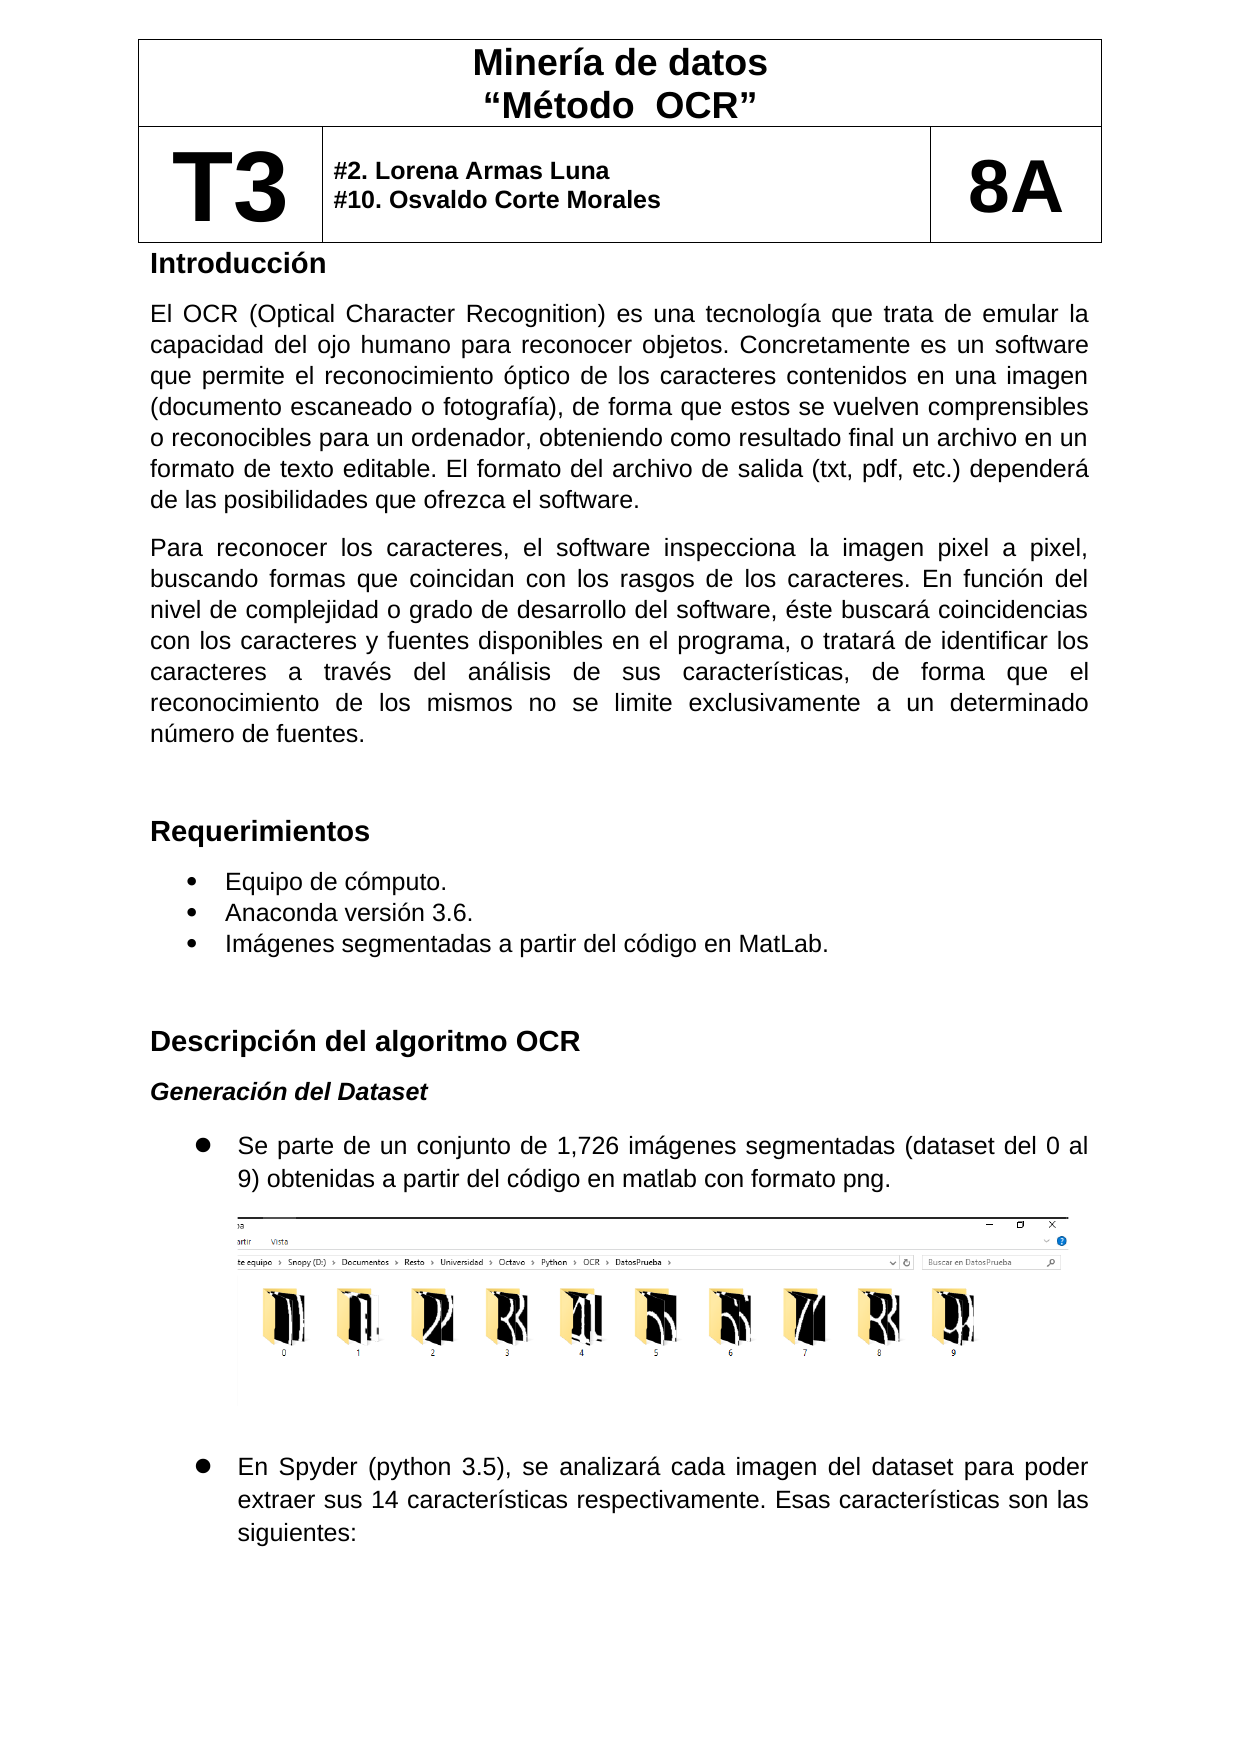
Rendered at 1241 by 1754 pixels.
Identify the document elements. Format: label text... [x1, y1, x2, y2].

text Generación del Dataset [150, 1077, 1090, 1106]
list Se parte de un conjunto de 1,726 imágenes segmentadas (dataset del 0 al 9) obtenidas a partir del código en matlab con formato png. [194, 1131, 1090, 1193]
text El OCR (Optical Character Recognition) es una tecnología que trata de emular la capacidad del ojo humano para reconocer objetos. Concretamente es un software que permite el reconocimiento óptico de los caracteres contenidos en una imagen (documento escaneado o fotografía), de forma que estos se vuelven comprensibles o reconocibles para un ordenador, obteniendo como resultado final un archivo en un formato de texto editable. El formato del archivo de salida (txt, pdf, etc.) dependerá de las posibilidades que ofrezca el software. [150, 299, 1090, 514]
list Anaconda versión 3.6. [187, 898, 1090, 927]
list En Spyder (python 3.5), se analizará cada imagen del dataset para poder extraer sus 14 características respectivamente. Esas características son las siguientes: [194, 1452, 1090, 1546]
text Introducción [931, 150, 1090, 242]
text Requerimientos [150, 814, 1090, 848]
text Descripción del algoritmo OCR [150, 1024, 1090, 1058]
text Introducción [323, 150, 930, 242]
text Introducción [150, 243, 1090, 279]
list Equipo de cómputo. [187, 867, 1090, 896]
text Introducción [150, 150, 322, 242]
picture [237, 1217, 1069, 1406]
list Imágenes segmentadas a partir del código en MatLab. [187, 929, 1090, 958]
text Para reconocer los caracteres, el software inspecciona la imagen pixel a pixel, buscando formas que coincidan con los rasgos de los caracteres. En función del nivel de complejidad o grado de desarrollo del software, éste buscará coincidencias con los caracteres y fuentes disponibles en el programa, o tratará de identificar los caracteres a través del análisis de sus características, de forma que el reconocimiento de los mismos no se limite exclusivamente a un determinado número de fuentes. [150, 533, 1090, 748]
